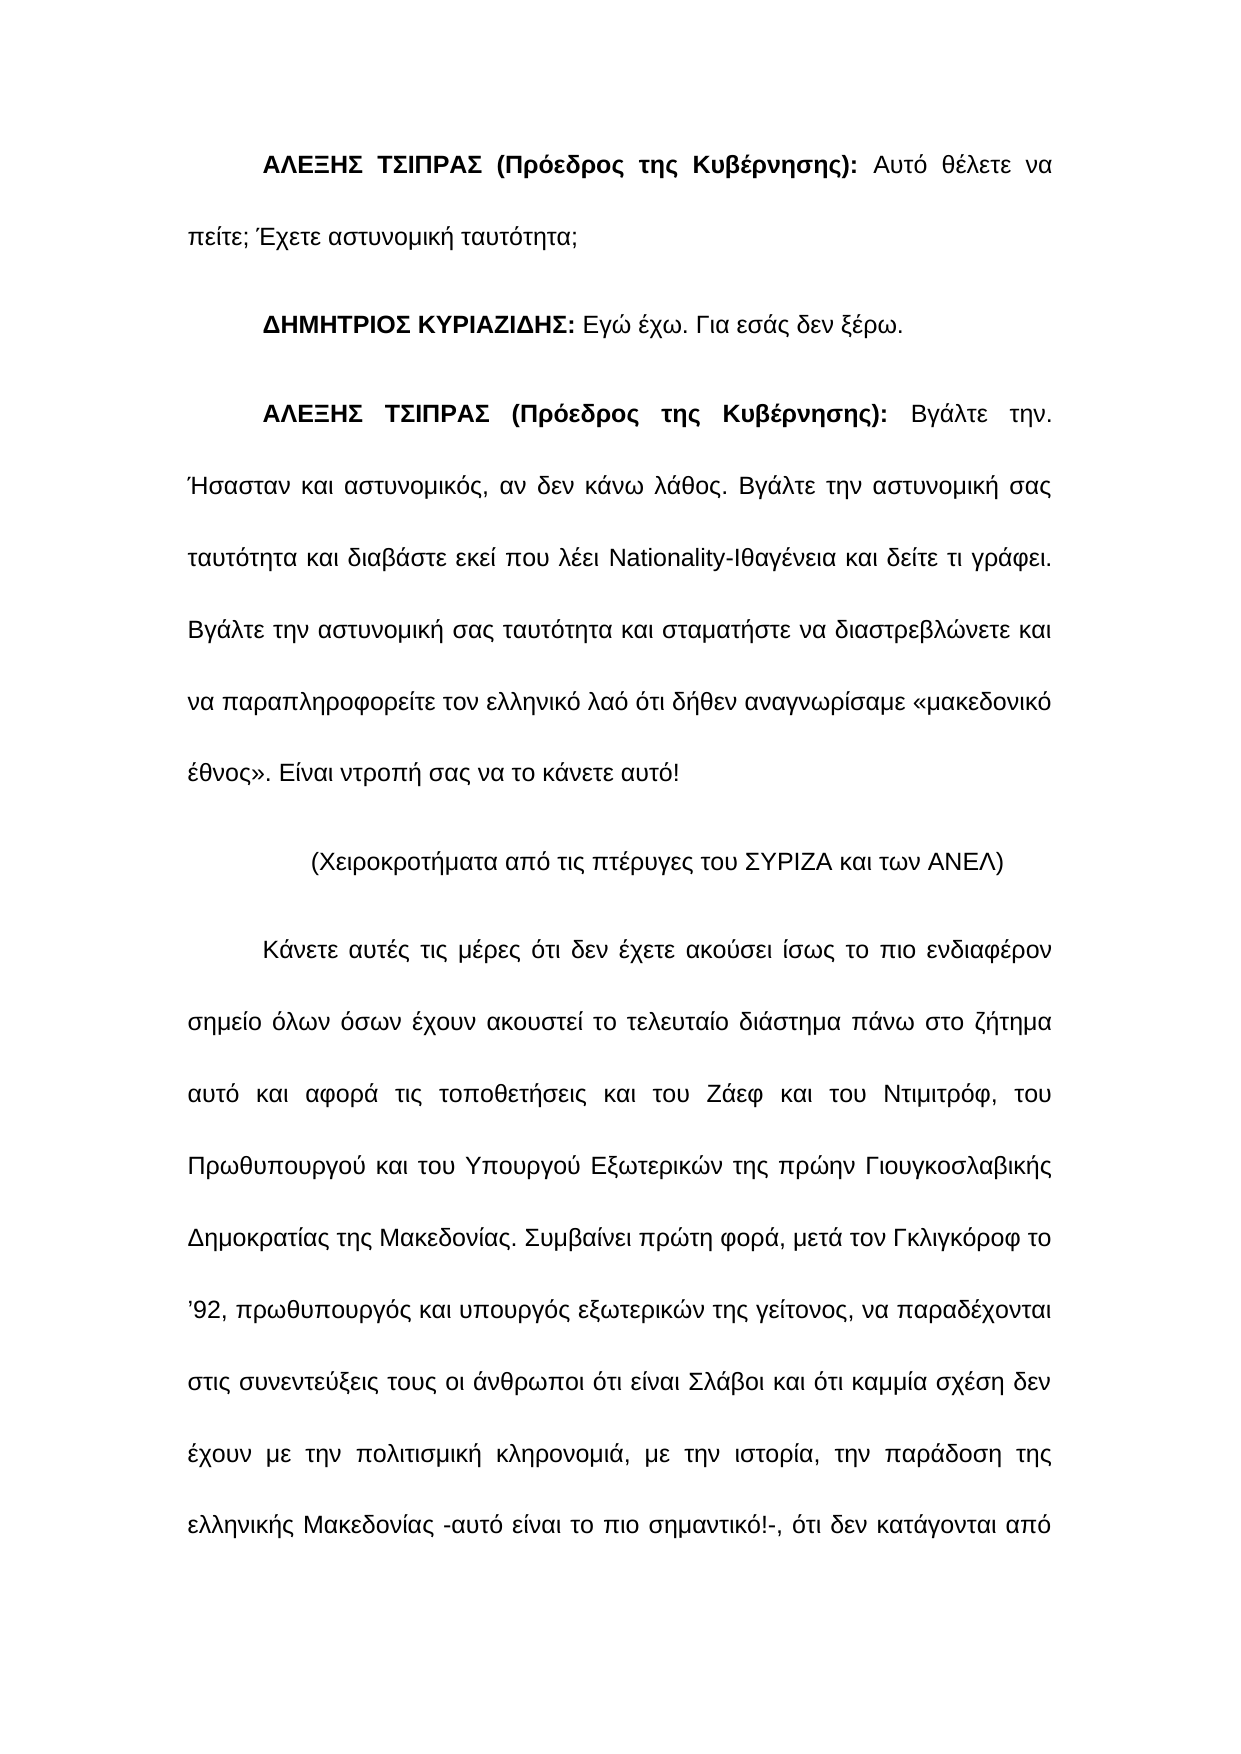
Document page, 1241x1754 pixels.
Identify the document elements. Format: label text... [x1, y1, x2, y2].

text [187, 935, 1053, 1539]
text ΑΛΕΞΗΣ ΤΣΙΠΡΑΣ (Πρόεδρος της Κυβέρνησης): Βγάλτε την. Ήσασταν και αστυνομικός, αν δεν κάνω λάθος. Βγάλτε την αστυνομική σας ταυτότητα και διαβάστε εκεί που λέει Nationality-Ιθαγένεια και δείτε τι γράφει. Βγάλτε την αστυνομική σας ταυτότητα και σταματήστε να διαστρεβλώνετε και να παραπληροφορείτε τον ελληνικό λαό ότι δήθεν αναγνωρίσαμε «μακεδονικό έθνος». Είναι ντροπή σας να το κάνετε αυτό! [187, 399, 1053, 787]
text (Χειροκροτήματα από τις πτέρυγες του ΣΥΡΙΖΑ και των ΑΝΕΛ) [187, 847, 1053, 876]
text ΔΗΜΗΤΡΙΟΣ ΚΥΡΙΑΖΙΔΗΣ: Εγώ έχω. Για εσάς δεν ξέρω. [187, 310, 1053, 339]
text ΑΛΕΞΗΣ ΤΣΙΠΡΑΣ (Πρόεδρος της Κυβέρνησης): Αυτό θέλετε να πείτε; Έχετε αστυνομική ταυτότητα; [187, 150, 1053, 251]
